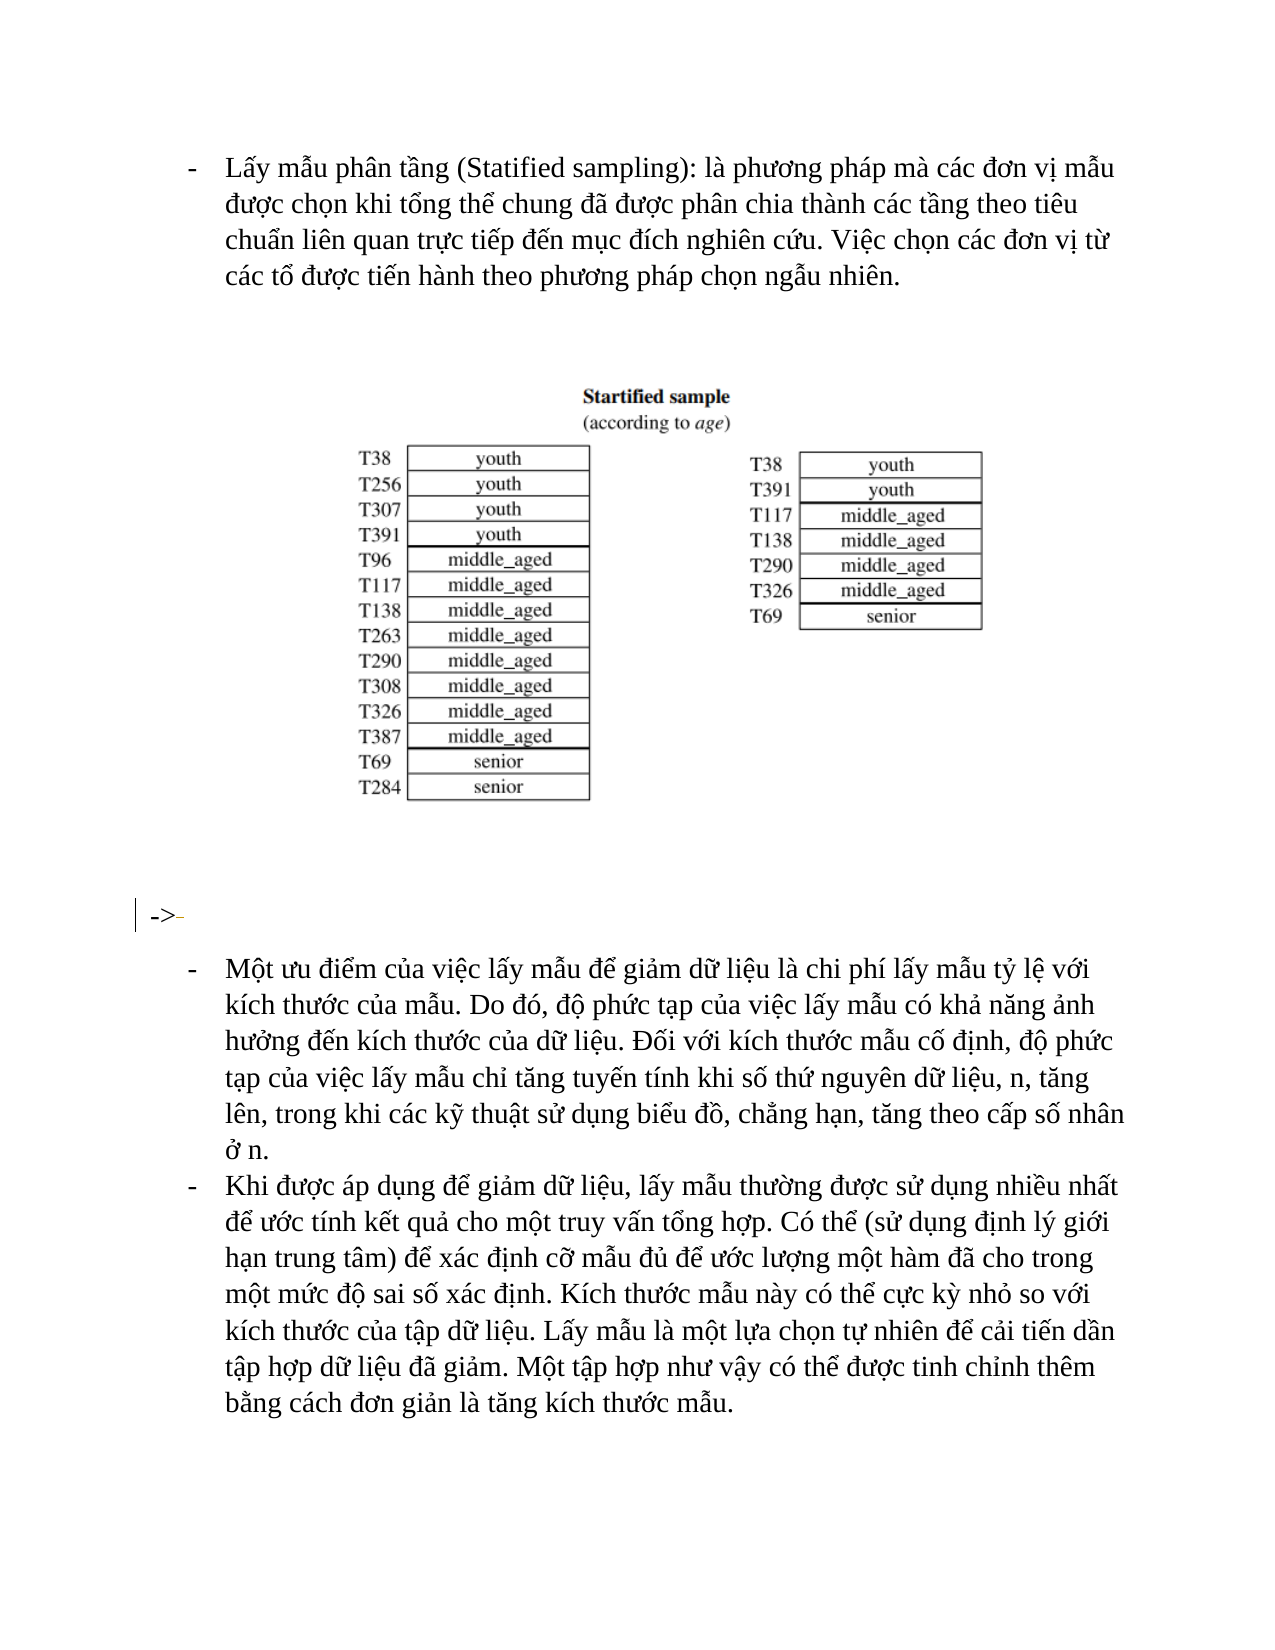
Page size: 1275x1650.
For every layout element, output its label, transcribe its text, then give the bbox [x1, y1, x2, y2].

list Một ưu điểm của việc lấy mẫu để giảm dữ liệu là chi phí lấy mẫu tỷ lệ với kích thước của mẫu. Do đó, độ phức tạp của việc lấy mẫu có khả năng ảnh hưởng đến kích thước của dữ liệu. Đối với kích thước mẫu cố định, độ phức tạp của việc lấy mẫu chỉ tăng tuyến tính khi số thứ nguyên dữ liệu, n, tăng lên, trong khi các kỹ thuật sử dụng biểu đồ, chẳng hạn, tăng theo cấp số nhân ở n. [187, 951, 1125, 1166]
list Khi được áp dụng để giảm dữ liệu, lấy mẫu thường được sử dụng nhiều nhất để ước tính kết quả cho một truy vấn tổng hợp. Có thể (sử dụng định lý giới hạn trung tâm) để xác định cỡ mẫu đủ để ước lượng một hàm đã cho trong một mức độ sai số xác định. Kích thước mẫu này có thể cực kỳ nhỏ so với kích thước của tập dữ liệu. Lấy mẫu là một lựa chọn tự nhiên để cải tiến dần tập hợp dữ liệu đã giảm. Một tập hợp như vậy có thể được tinh chỉnh thêm bằng cách đơn giản là tăng kích thước mẫu. [187, 1168, 1125, 1418]
list Lấy mẫu phân tầng (Statified sampling): là phương pháp mà các đơn vị mẫu được chọn khi tổng thể chung đã được phân chia thành các tầng theo tiêu chuẩn liên quan trực tiếp đến mục đích nghiên cứu. Việc chọn các đơn vị từ các tổ được tiến hành theo phương pháp chọn ngẫu nhiên. [187, 150, 1125, 292]
picture [150, 364, 1125, 827]
text -> [150, 898, 1125, 932]
